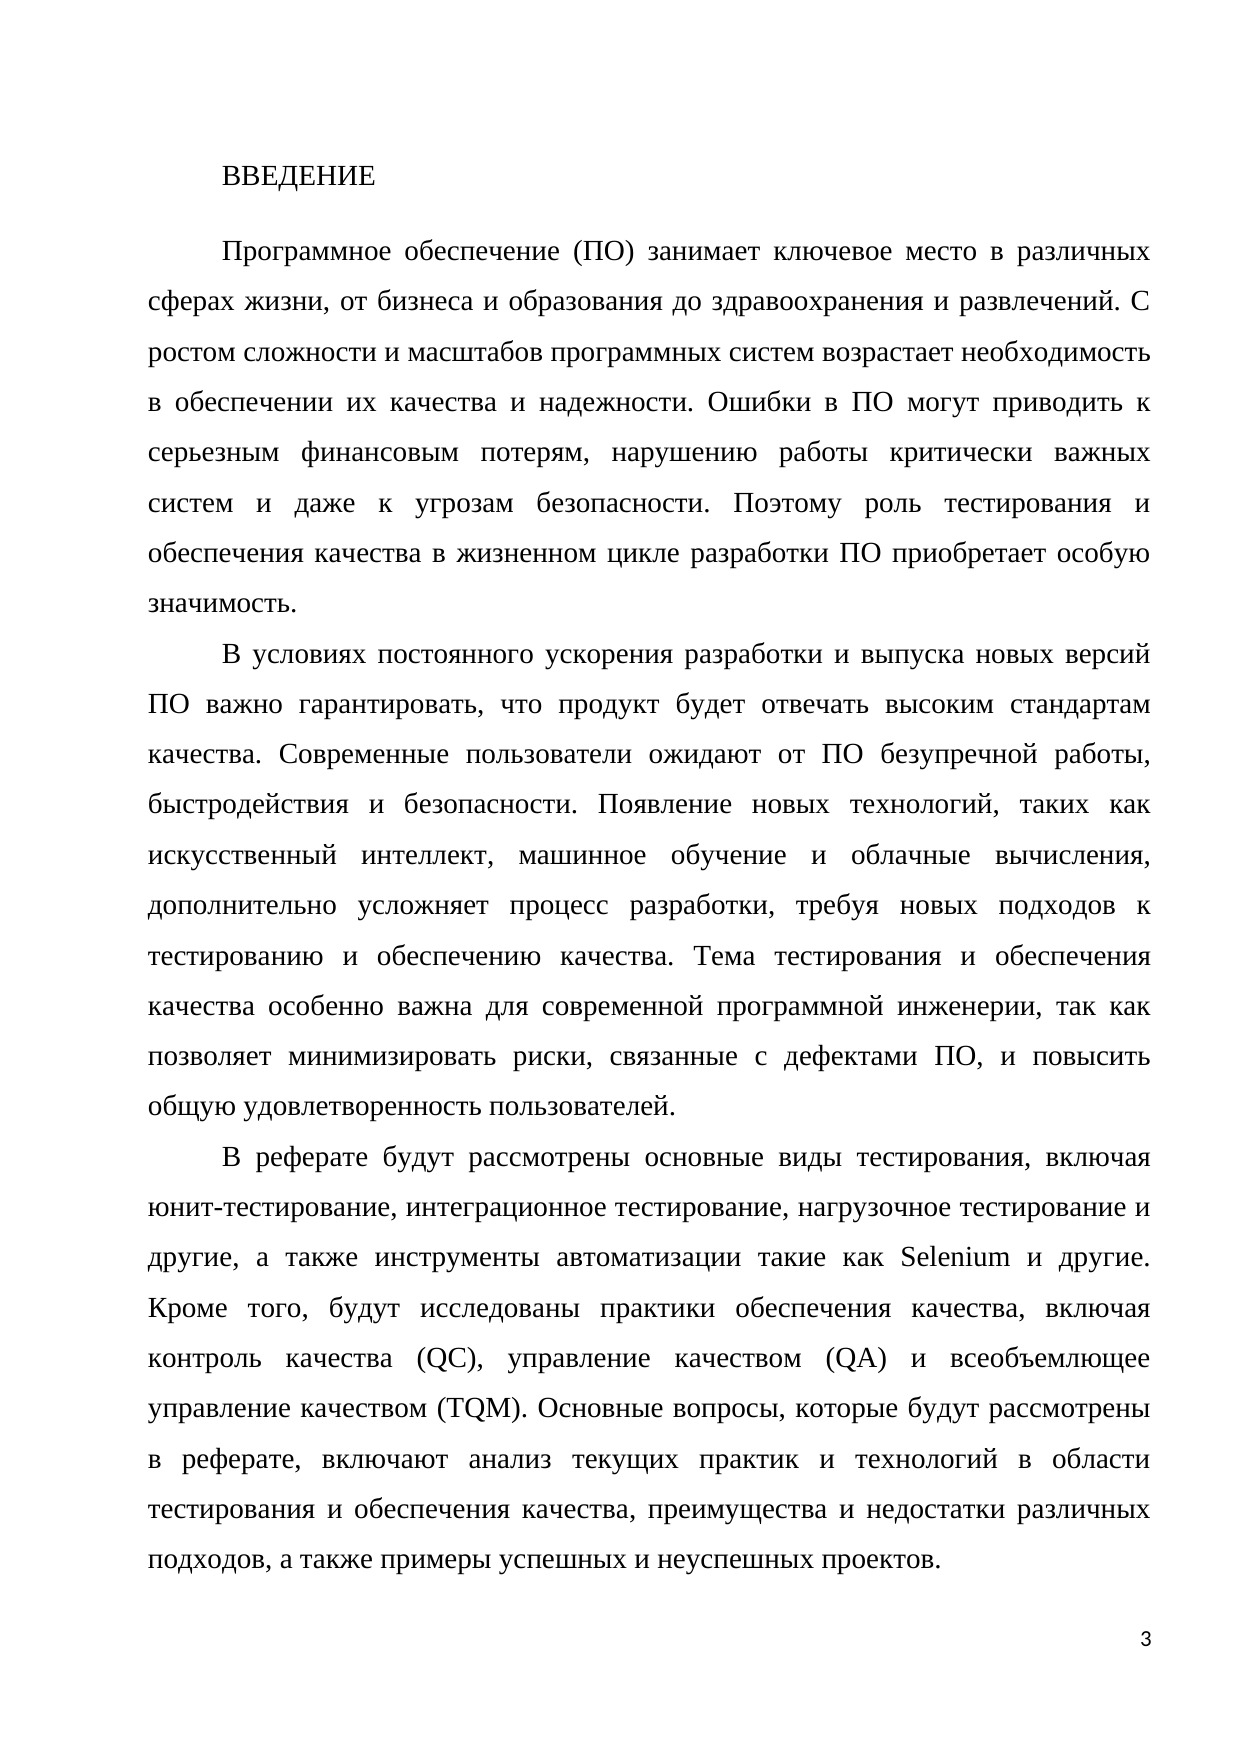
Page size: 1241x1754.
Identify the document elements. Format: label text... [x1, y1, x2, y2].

text В реферате будут рассмотрены основные виды тестирования, включая юнит-тестирование, интеграционное тестирование, нагрузочное тестирование и другие, а также инструменты автоматизации такие как Selenium и другие. Кроме того, будут исследованы практики обеспечения качества, включая контроль качества (QC), управление качеством (QA) и всеобъемлющее управление качеством (TQM). Основные вопросы, которые будут рассмотрены в реферате, включают анализ текущих практик и технологий в области тестирования и обеспечения качества, преимущества и недостатки различных подходов, а также примеры успешных и неуспешных проектов. [148, 1139, 1152, 1575]
text Программное обеспечение (ПО) занимает ключевое место в различных сферах жизни, от бизнеса и образования до здравоохранения и развлечений. С ростом сложности и масштабов программных систем возрастает необходимость в обеспечении их качества и надежности. Ошибки в ПО могут приводить к серьезным финансовым потерям, нарушению работы критически важных систем и даже к угрозам безопасности. Поэтому роль тестирования и обеспечения качества в жизненном цикле разработки ПО приобретает особую значимость. [148, 233, 1152, 619]
text ВВЕДЕНИЕ [148, 158, 1152, 191]
text В условиях постоянного ускорения разработки и выпуска новых версий ПО важно гарантировать, что продукт будет отвечать высоким стандартам качества. Современные пользователи ожидают от ПО безупречной работы, быстродействия и безопасности. Появление новых технологий, таких как искусственный интеллект, машинное обучение и облачные вычисления, дополнительно усложняет процесс разработки, требуя новых подходов к тестированию и обеспечению качества. Тема тестирования и обеспечения качества особенно важна для современной программной инженерии, так как позволяет минимизировать риски, связанные с дефектами ПО, и повысить общую удовлетворенность пользователей. [148, 636, 1152, 1122]
